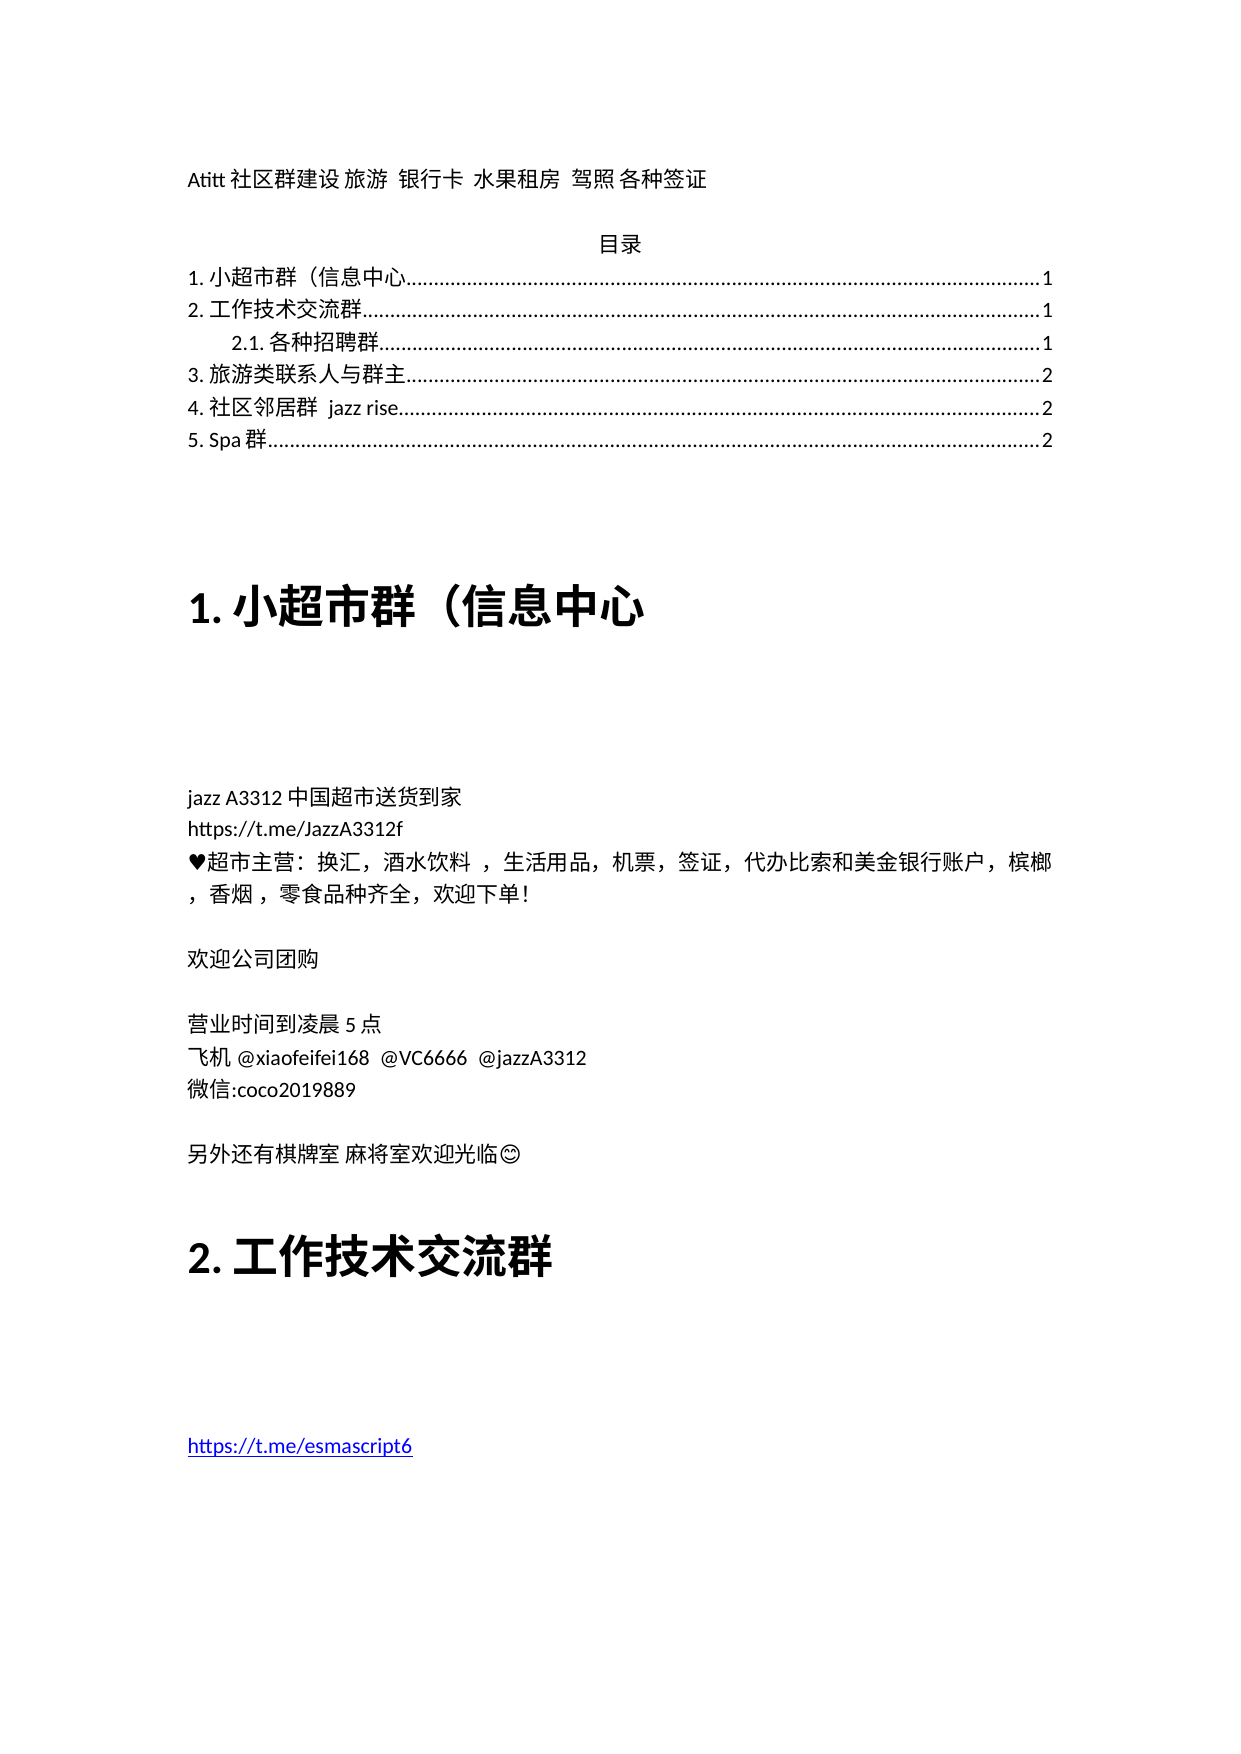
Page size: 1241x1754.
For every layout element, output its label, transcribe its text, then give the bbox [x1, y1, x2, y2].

text 微信:coco2019889 [187, 1072, 1053, 1104]
text jazz A3312 中国超市送货到家 [187, 779, 1053, 812]
text ♥️超市主营：换汇，酒水饮料 ，生活用品，机票，签证，代办比索和美金银行账户，槟榔 ，香烟 ，零食品种齐全，欢迎下单！ [187, 844, 1053, 909]
text 营业时间到凌晨5点 [187, 1007, 1053, 1039]
text Atitt 社区群建设 旅游 银行卡 水果租房 驾照 各种签证 [187, 162, 1053, 194]
subtitle 工作技术交流群 [187, 1205, 1053, 1302]
text 飞机 @xiaofeifei168 @VC6666 @jazzA3312 [187, 1039, 1053, 1072]
text 另外还有棋牌室 麻将室欢迎光临😊 [187, 1137, 1053, 1169]
subtitle 小超市群（信息中心 [187, 555, 1053, 652]
text 欢迎公司团购 [187, 942, 1053, 974]
text https://t.me/esmascript6 [187, 1430, 1053, 1462]
text https://t.me/JazzA3312f [187, 812, 1053, 844]
